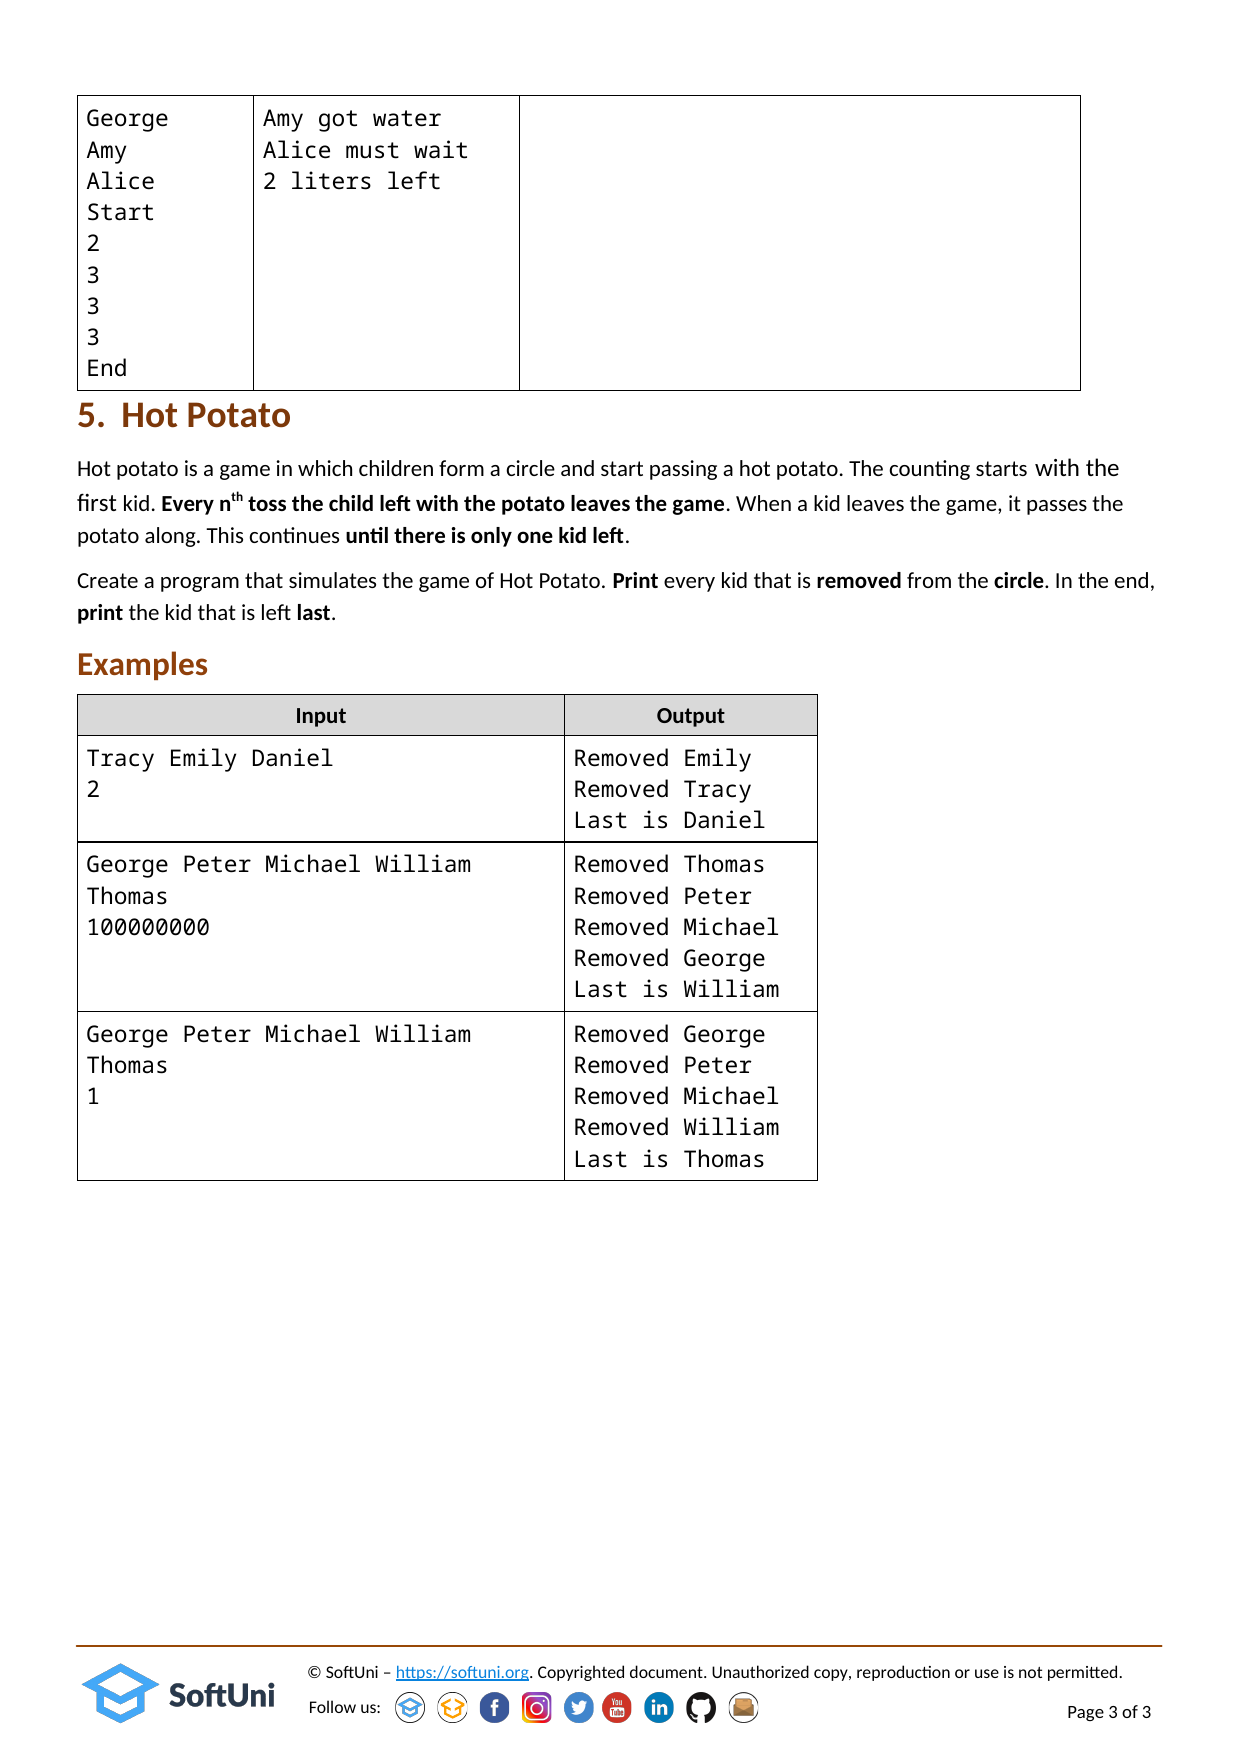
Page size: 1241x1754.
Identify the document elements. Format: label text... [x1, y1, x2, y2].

picture [522, 1692, 552, 1723]
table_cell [78, 96, 253, 389]
table_header Input [78, 695, 564, 735]
table_cell Removed Thomas Removed Peter Removed Michael Removed George Last is William [565, 843, 817, 1011]
table_header Output [565, 695, 817, 735]
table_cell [254, 96, 519, 389]
picture [479, 1692, 510, 1723]
picture [686, 1692, 716, 1723]
picture [665, 1692, 674, 1701]
picture [75, 1658, 281, 1729]
text Hot potato is a game in which children form a circle and start passing a hot potato. The counting starts with the first kid. Every nth toss the child left with the potato leaves the game. When a kid leaves the game, it passes the potato along. This continues until there is only one kid left. [77, 452, 1163, 549]
picture [728, 1692, 759, 1723]
table_cell George Peter Michael William Thomas 1 [78, 1012, 564, 1180]
picture [644, 1714, 653, 1723]
subtitle Hot Potato [77, 391, 1163, 436]
table_cell Tracy Emily Daniel 2 [78, 736, 564, 841]
picture [564, 1692, 594, 1723]
picture [602, 1692, 632, 1723]
picture [437, 1692, 468, 1723]
table_cell [520, 96, 1080, 389]
picture [644, 1692, 653, 1701]
picture [395, 1692, 425, 1723]
table_cell Removed George Removed Peter Removed Michael Removed William Last is Thomas [565, 1012, 817, 1180]
picture [665, 1714, 674, 1723]
subtitle Examples [77, 643, 1163, 684]
text Create a program that simulates the game of Hot Potato. Print every kid that is removed from the circle. In the end, print the kid that is left last. [77, 566, 1163, 626]
table_cell Removed Emily Removed Tracy Last is Daniel [565, 736, 817, 841]
picture [658, 1705, 667, 1714]
table_cell George Peter Michael William Thomas 100000000 [78, 843, 564, 1011]
